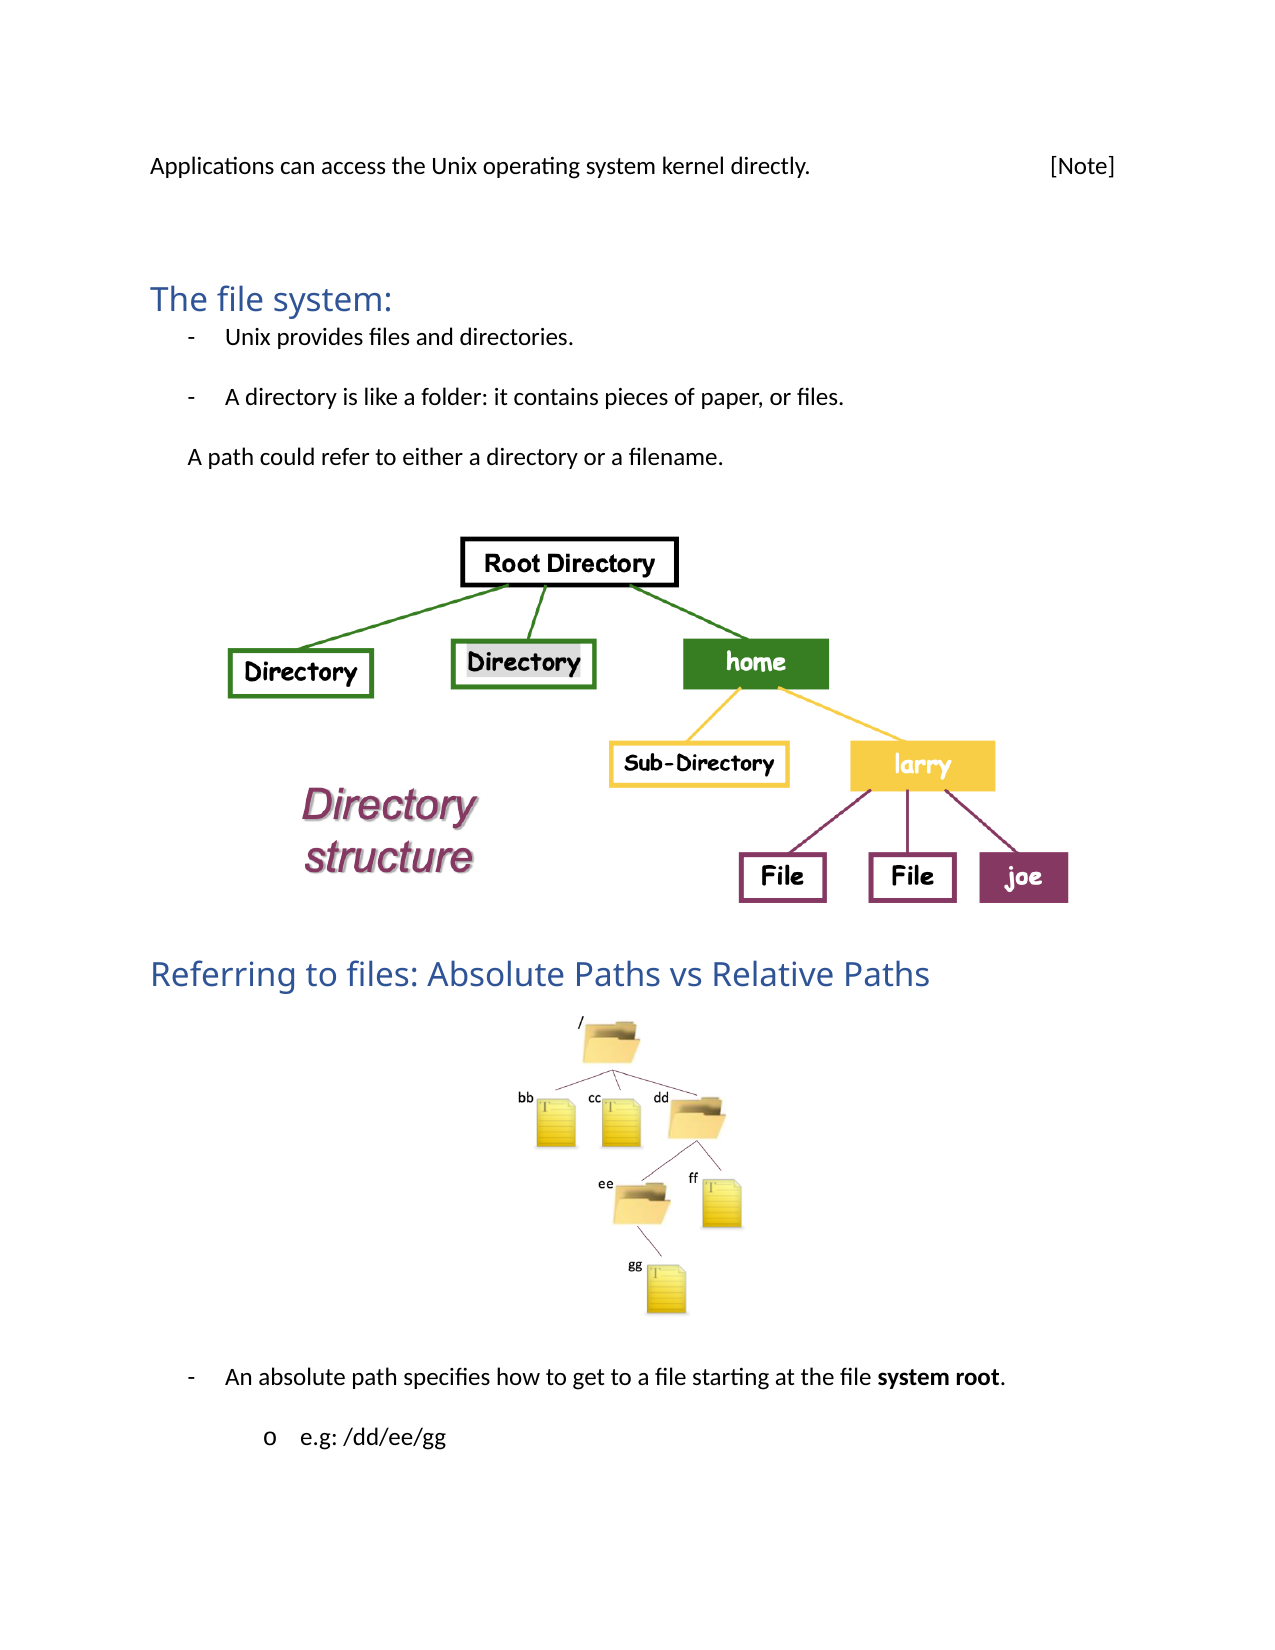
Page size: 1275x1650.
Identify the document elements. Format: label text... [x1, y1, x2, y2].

subtitle Referring to files: Absolute Paths vs Relative Paths [150, 950, 1125, 996]
text Applications can access the Unix operating system kernel directly. [Note] [150, 150, 1125, 181]
text A path could refer to either a directory or a filename. [187, 441, 1125, 471]
picture [504, 995, 771, 1332]
picture [150, 500, 1125, 922]
list A directory is like a folder: it contains pieces of paper, or files. [187, 381, 1125, 412]
list e.g: /dd/ee/gg [262, 1421, 1125, 1452]
list Unix provides files and directories. [187, 321, 1125, 352]
list An absolute path specifies how to get to a file starting at the file system root. [187, 1361, 1125, 1392]
subtitle The file system: [150, 276, 1125, 321]
